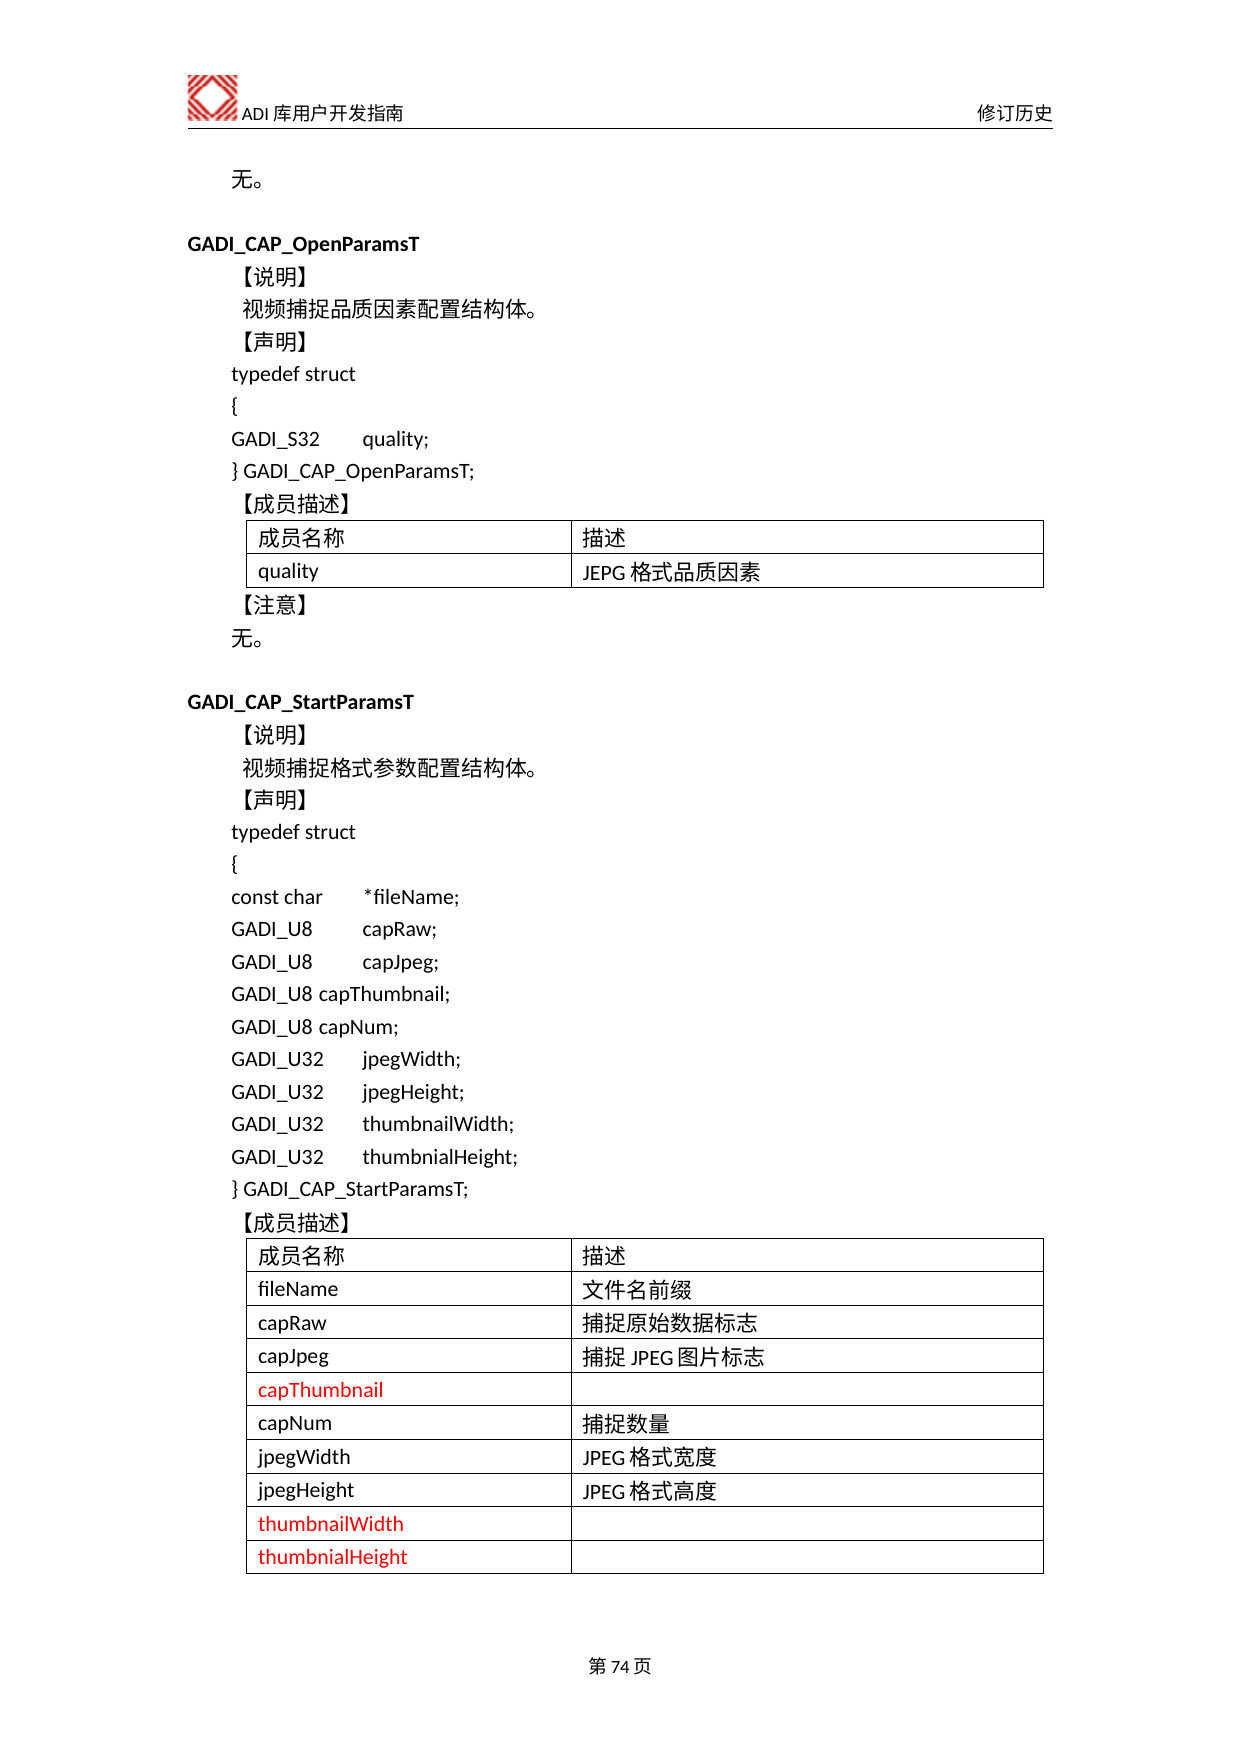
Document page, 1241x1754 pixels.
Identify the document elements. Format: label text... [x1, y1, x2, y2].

text 【成员描述】 [187, 1205, 1053, 1238]
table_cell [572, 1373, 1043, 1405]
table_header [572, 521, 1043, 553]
text 【声明】 [187, 324, 1053, 357]
text { [187, 848, 1053, 880]
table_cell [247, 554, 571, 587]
text GADI_U8 capNum; [187, 1010, 1053, 1043]
text 【声明】 [187, 783, 1053, 815]
text 【说明】 [187, 718, 1053, 750]
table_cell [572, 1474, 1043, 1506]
text 【注意】 [187, 588, 1053, 620]
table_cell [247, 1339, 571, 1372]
text 无。 [187, 620, 1053, 653]
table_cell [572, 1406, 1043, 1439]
text typedef struct [187, 357, 1053, 389]
text 无。 [187, 162, 1053, 194]
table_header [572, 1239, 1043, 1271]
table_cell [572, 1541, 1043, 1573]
text 视频捕捉格式参数配置结构体。 [187, 750, 1053, 783]
text typedef struct [187, 815, 1053, 848]
text 【成员描述】 [187, 487, 1053, 519]
text GADI_U32 thumbnailWidth; [187, 1108, 1053, 1140]
picture [187, 75, 238, 121]
text 【说明】 [187, 259, 1053, 292]
text GADI_CAP_OpenParamsT [187, 227, 1053, 259]
text GADI_CAP_StartParamsT [187, 685, 1053, 718]
text { [187, 389, 1053, 422]
text } GADI_CAP_OpenParamsT; [187, 454, 1053, 487]
text GADI_U8 capThumbnail; [187, 978, 1053, 1010]
text GADI_U32 jpegWidth; [187, 1043, 1053, 1075]
text 视频捕捉品质因素配置结构体。 [187, 292, 1053, 324]
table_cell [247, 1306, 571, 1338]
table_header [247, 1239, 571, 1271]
text GADI_U8 capRaw; [187, 913, 1053, 945]
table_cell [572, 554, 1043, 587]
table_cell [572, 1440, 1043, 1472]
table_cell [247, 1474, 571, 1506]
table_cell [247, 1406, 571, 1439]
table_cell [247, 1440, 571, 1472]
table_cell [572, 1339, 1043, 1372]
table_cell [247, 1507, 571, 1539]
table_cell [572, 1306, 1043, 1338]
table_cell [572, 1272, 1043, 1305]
text GADI_U8 capJpeg; [187, 945, 1053, 978]
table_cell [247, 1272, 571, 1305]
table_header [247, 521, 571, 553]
text GADI_S32 quality; [187, 422, 1053, 454]
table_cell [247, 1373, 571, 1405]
text GADI_U32 jpegHeight; [187, 1075, 1053, 1108]
text GADI_U32 thumbnialHeight; [187, 1140, 1053, 1173]
text } GADI_CAP_StartParamsT; [187, 1173, 1053, 1205]
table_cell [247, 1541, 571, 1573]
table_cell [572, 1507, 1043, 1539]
text const char *fileName; [187, 880, 1053, 913]
